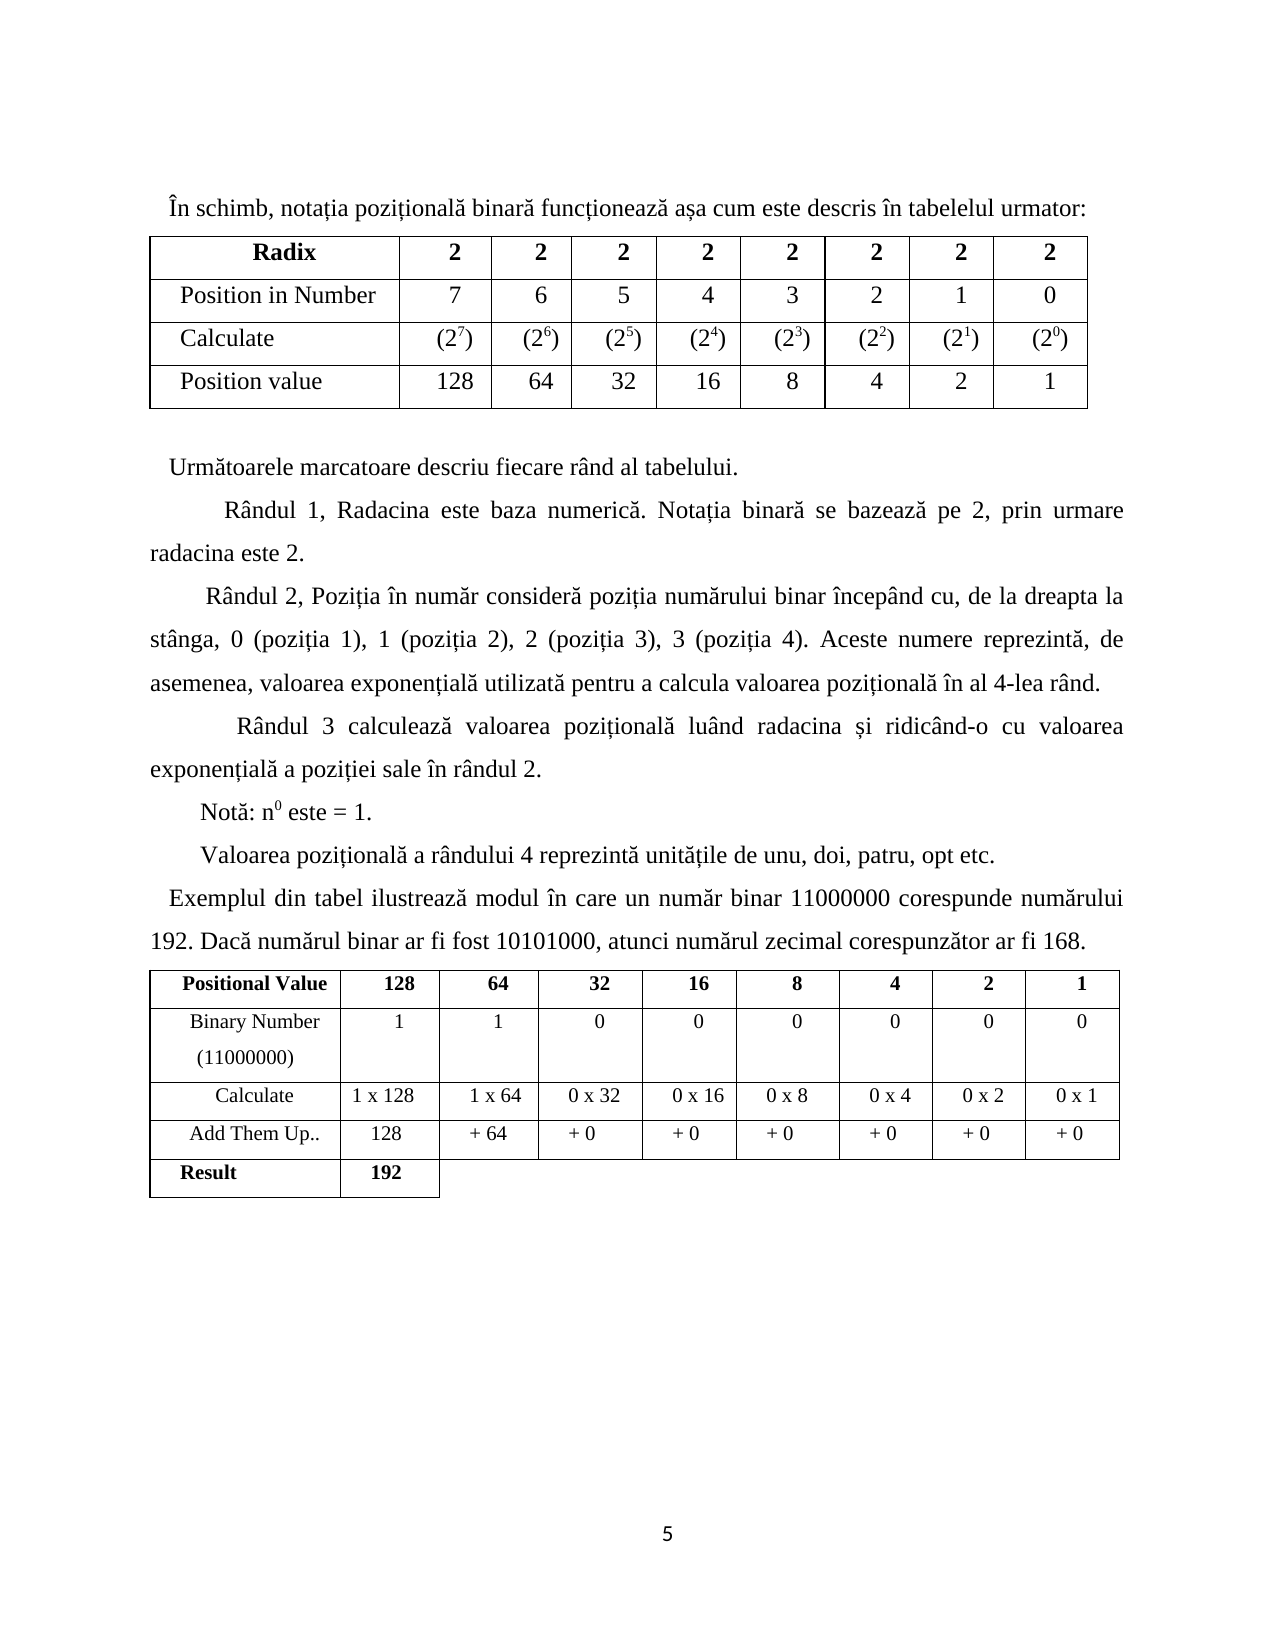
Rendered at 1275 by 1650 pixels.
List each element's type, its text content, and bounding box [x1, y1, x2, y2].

table_header 2 [400, 237, 491, 279]
text Următoarele marcatoare descriu fiecare rând al tabelului. [150, 452, 1125, 481]
table_cell 128 [341, 1121, 439, 1158]
table_cell + 0 [840, 1121, 932, 1158]
text Rândul 2, Poziția în număr consideră poziția numărului binar începând cu, de la dreapta la stânga, 0 (poziția 1), 1 (poziția 2), 2 (poziția 3), 3 (poziția 4). Aceste numere reprezintă, de asemenea, valoarea exponențială utilizată pentru a calcula valoarea pozițională în al 4-lea rând. [150, 581, 1125, 696]
table_header 2 [933, 971, 1025, 1008]
text Rândul 3 calculează valoarea pozițională luând radacina și ridicând-o cu valoarea exponențială a poziției sale în rândul 2. [150, 711, 1125, 783]
table_cell Binary Number (11000000) [151, 1009, 340, 1082]
table_cell 2 [826, 280, 909, 322]
table_cell 0 x 1 [1026, 1083, 1119, 1120]
table_cell + 0 [539, 1121, 642, 1158]
table_cell 0 x 16 [643, 1083, 736, 1120]
table_cell 0 x 32 [539, 1083, 642, 1120]
table_header 2 [741, 237, 824, 279]
table_cell 5 [572, 280, 656, 322]
table_cell Result [151, 1160, 340, 1197]
table_cell + 0 [1026, 1121, 1119, 1158]
text În schimb, notația pozițională binară funcționează așa cum este descris în tabelelul urmator: [150, 193, 1125, 222]
table_cell 1 [341, 1009, 439, 1082]
table_cell 0 [643, 1009, 736, 1082]
table_cell (22) [826, 323, 909, 365]
table_cell 4 [826, 366, 909, 408]
table_header 2 [910, 237, 993, 279]
table_cell Position in Number [151, 280, 399, 322]
table_cell Add Them Up.. [151, 1121, 340, 1158]
table_cell + 64 [440, 1121, 538, 1158]
table_cell 6 [492, 280, 571, 322]
table_cell 0 [1026, 1009, 1119, 1082]
table_header Positional Value [151, 971, 340, 1008]
table_cell 16 [657, 366, 740, 408]
table_cell 1 [994, 366, 1087, 408]
table_cell 4 [657, 280, 740, 322]
table_cell + 0 [737, 1121, 839, 1158]
table_cell 0 [539, 1009, 642, 1082]
table_header Radix [151, 237, 399, 279]
table_header 4 [840, 971, 932, 1008]
table_header 2 [994, 237, 1087, 279]
table_cell 0 [994, 280, 1087, 322]
table_cell 64 [492, 366, 571, 408]
table_header 16 [643, 971, 736, 1008]
table_cell 0 [933, 1009, 1025, 1082]
table_header 64 [440, 971, 538, 1008]
table_cell Calculate [151, 323, 399, 365]
table_cell 2 [910, 366, 993, 408]
table_cell (20) [994, 323, 1087, 365]
table_cell 192 [341, 1160, 439, 1197]
table_header 128 [341, 971, 439, 1008]
table_cell 0 x 4 [840, 1083, 932, 1120]
table_header 8 [737, 971, 839, 1008]
text Exemplul din tabel ilustrează modul în care un număr binar 11000000 corespunde numărului 192. Dacă numărul binar ar fi fost 10101000, atunci numărul zecimal corespunzător ar fi 168. [150, 883, 1125, 955]
table_cell 0 [737, 1009, 839, 1082]
table_cell 0 [840, 1009, 932, 1082]
table_cell 128 [400, 366, 491, 408]
text Valoarea pozițională a rândului 4 reprezintă unitățile de unu, doi, patru, opt etc. [150, 840, 1125, 869]
table_cell 7 [400, 280, 491, 322]
table_cell + 0 [933, 1121, 1025, 1158]
table_header 2 [492, 237, 571, 279]
table_header 2 [572, 237, 656, 279]
text Notă: n0 este = 1. [150, 797, 1125, 826]
table_cell 1 x 64 [440, 1083, 538, 1120]
table_cell (26) [492, 323, 571, 365]
table_header 2 [826, 237, 909, 279]
table_cell 8 [741, 366, 824, 408]
table_header 1 [1026, 971, 1119, 1008]
table_cell (27) [400, 323, 491, 365]
table_cell (24) [657, 323, 740, 365]
table_cell 3 [741, 280, 824, 322]
table_cell + 0 [643, 1121, 736, 1158]
table_cell (23) [741, 323, 824, 365]
table_cell 1 x 128 [341, 1083, 439, 1120]
table_cell 0 x 2 [933, 1083, 1025, 1120]
table_cell (25) [572, 323, 656, 365]
table_cell Position value [151, 366, 399, 408]
table_cell Calculate [151, 1083, 340, 1120]
table_header 2 [657, 237, 740, 279]
table_cell 1 [910, 280, 993, 322]
table_header 32 [539, 971, 642, 1008]
table_cell 0 x 8 [737, 1083, 839, 1120]
table_cell 1 [440, 1009, 538, 1082]
table_cell 32 [572, 366, 656, 408]
text Rândul 1, Radacina este baza numerică. Notația binară se bazează pe 2, prin urmare radacina este 2. [150, 495, 1125, 567]
table_cell (21) [910, 323, 993, 365]
